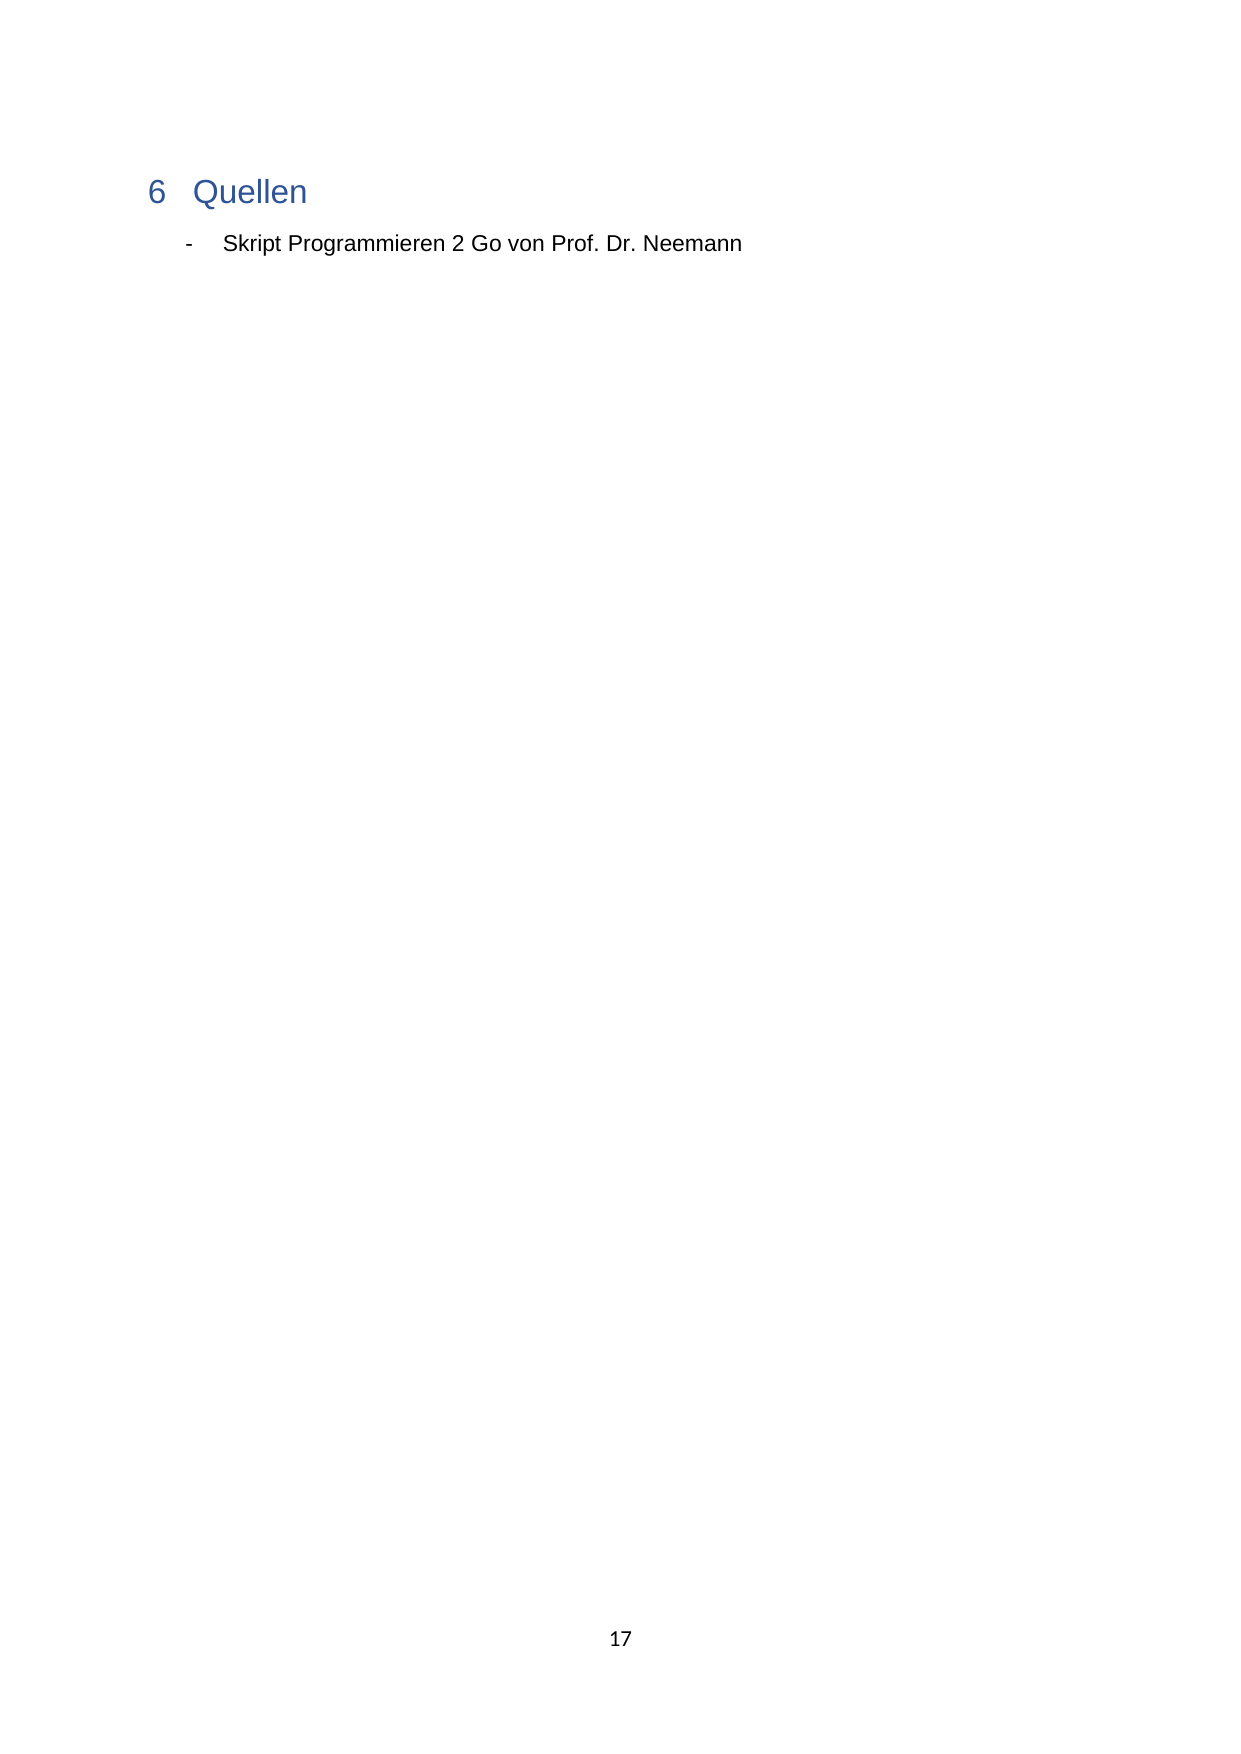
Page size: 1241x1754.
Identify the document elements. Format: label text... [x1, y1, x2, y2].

subtitle Quellen [148, 173, 1093, 211]
list Skript Programmieren 2 Go von Prof. Dr. Neemann [185, 230, 1093, 257]
